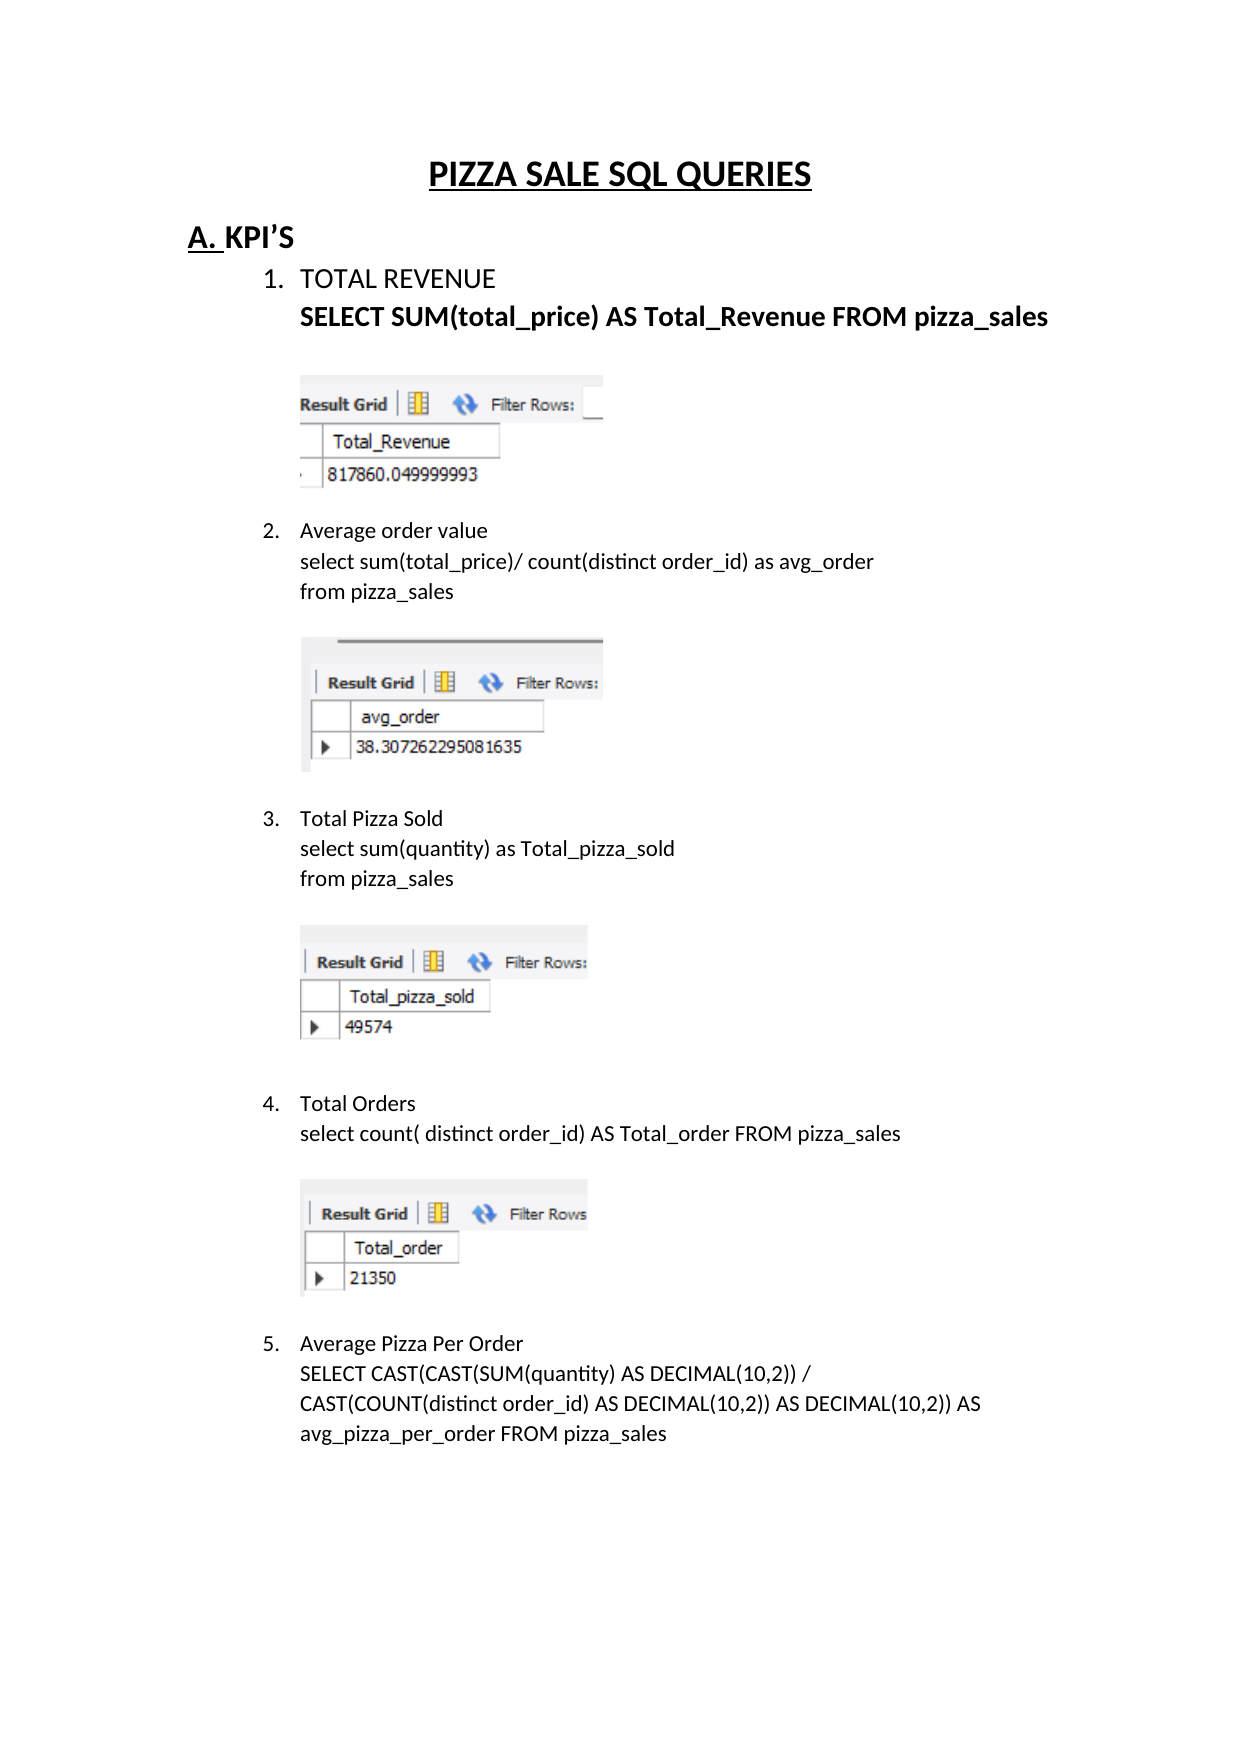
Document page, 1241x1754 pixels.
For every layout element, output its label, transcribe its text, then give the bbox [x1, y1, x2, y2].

list from pizza_sales [300, 864, 1090, 893]
picture [300, 1179, 588, 1297]
picture [300, 637, 604, 772]
picture [300, 375, 604, 515]
list Average order value [262, 517, 1090, 544]
picture [300, 925, 588, 1057]
list Average Pizza Per Order [262, 1329, 1090, 1357]
list SELECT CAST(CAST(SUM(quantity) AS DECIMAL(10,2)) / [300, 1359, 1090, 1387]
list from pizza_sales [300, 577, 1090, 605]
list Total Pizza Sold [262, 804, 1090, 832]
list select sum(quantity) as Total_pizza_sold [300, 834, 1090, 862]
list Total Orders [262, 1089, 1090, 1117]
list KPI’S [187, 216, 1090, 257]
list TOTAL REVENUE [262, 260, 1090, 296]
text PIZZA SALE SQL QUERIES [150, 150, 1090, 196]
list SELECT SUM(total_price) AS Total_Revenue FROM pizza_sales [300, 298, 1090, 334]
list CAST(COUNT(distinct order_id) AS DECIMAL(10,2)) AS DECIMAL(10,2)) AS avg_pizza_per_order FROM pizza_sales [300, 1389, 1090, 1447]
list select count( distinct order_id) AS Total_order FROM pizza_sales [300, 1119, 1090, 1147]
list select sum(total_price)/ count(distinct order_id) as avg_order [300, 547, 1090, 575]
